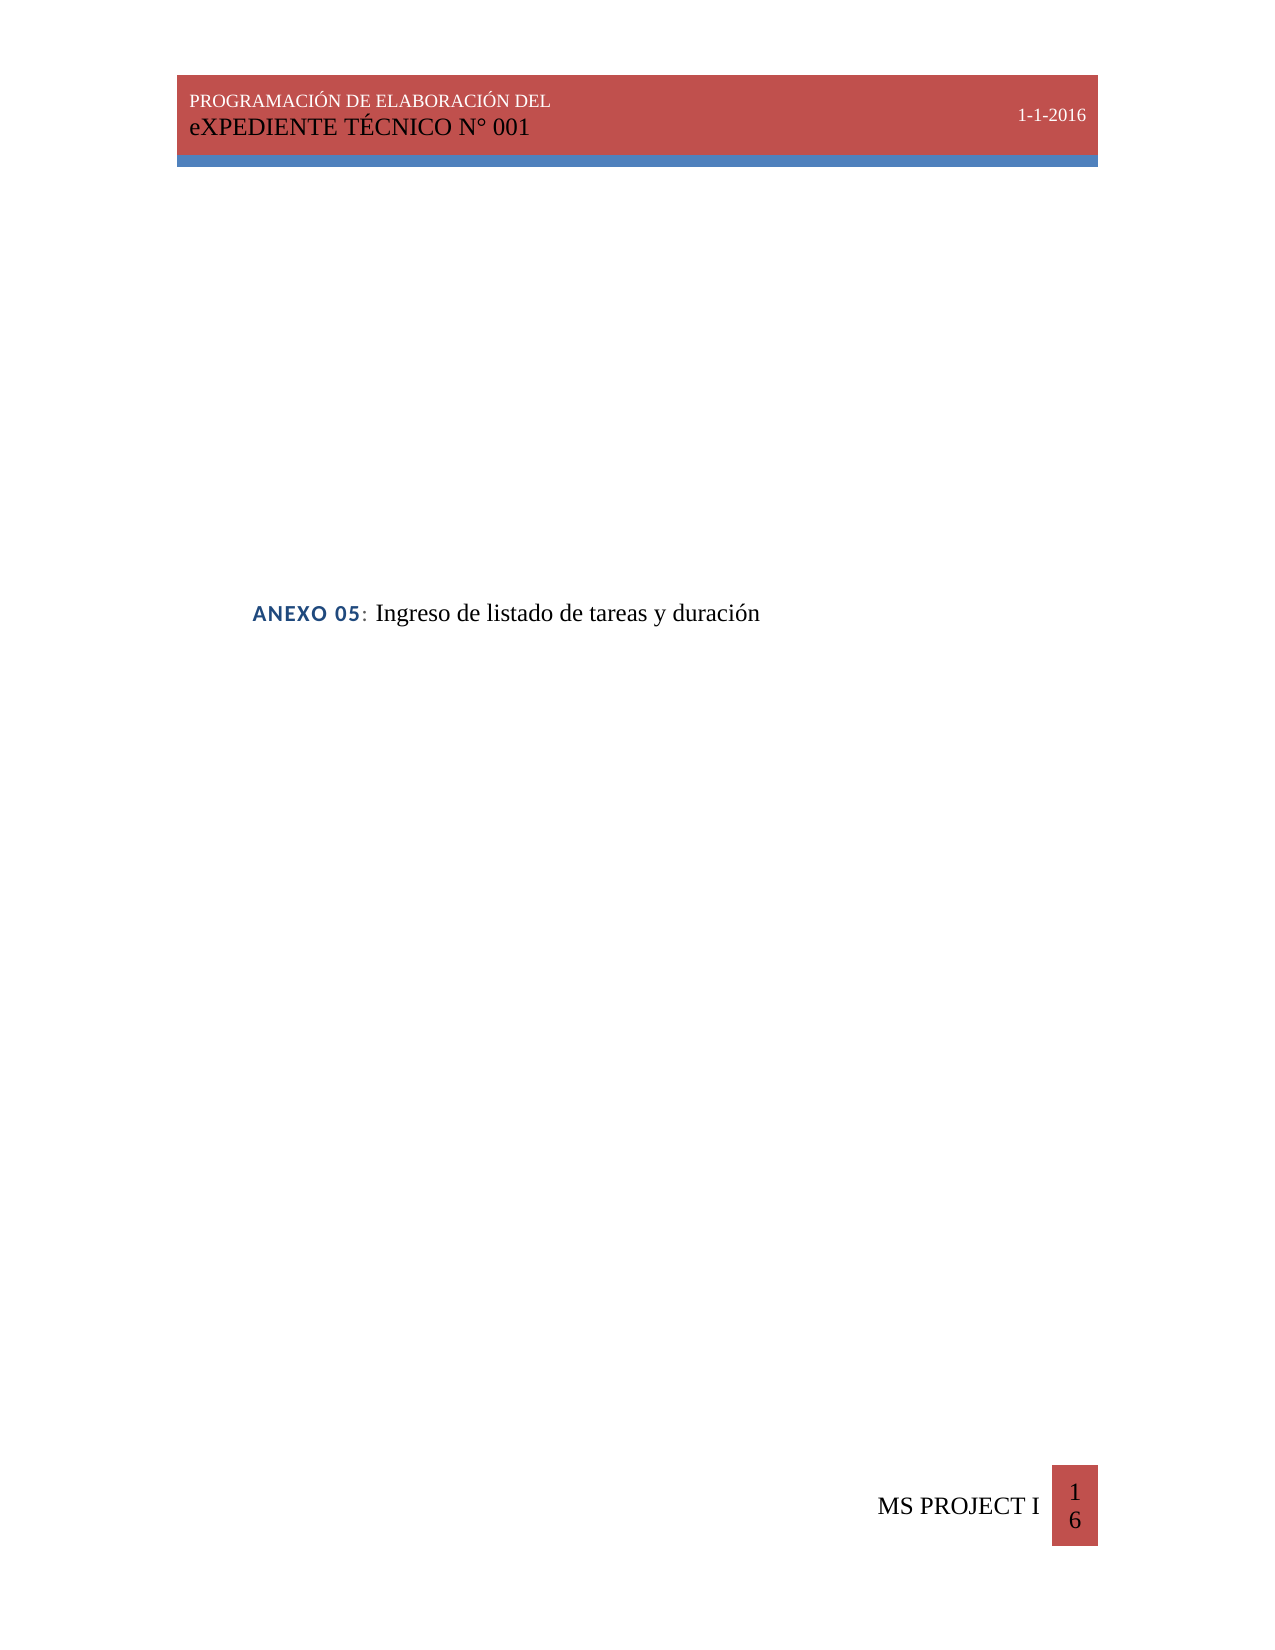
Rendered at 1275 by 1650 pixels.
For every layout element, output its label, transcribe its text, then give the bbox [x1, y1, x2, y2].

text ANEXO 05: Ingreso de listado de tareas y duración [252, 598, 1098, 628]
